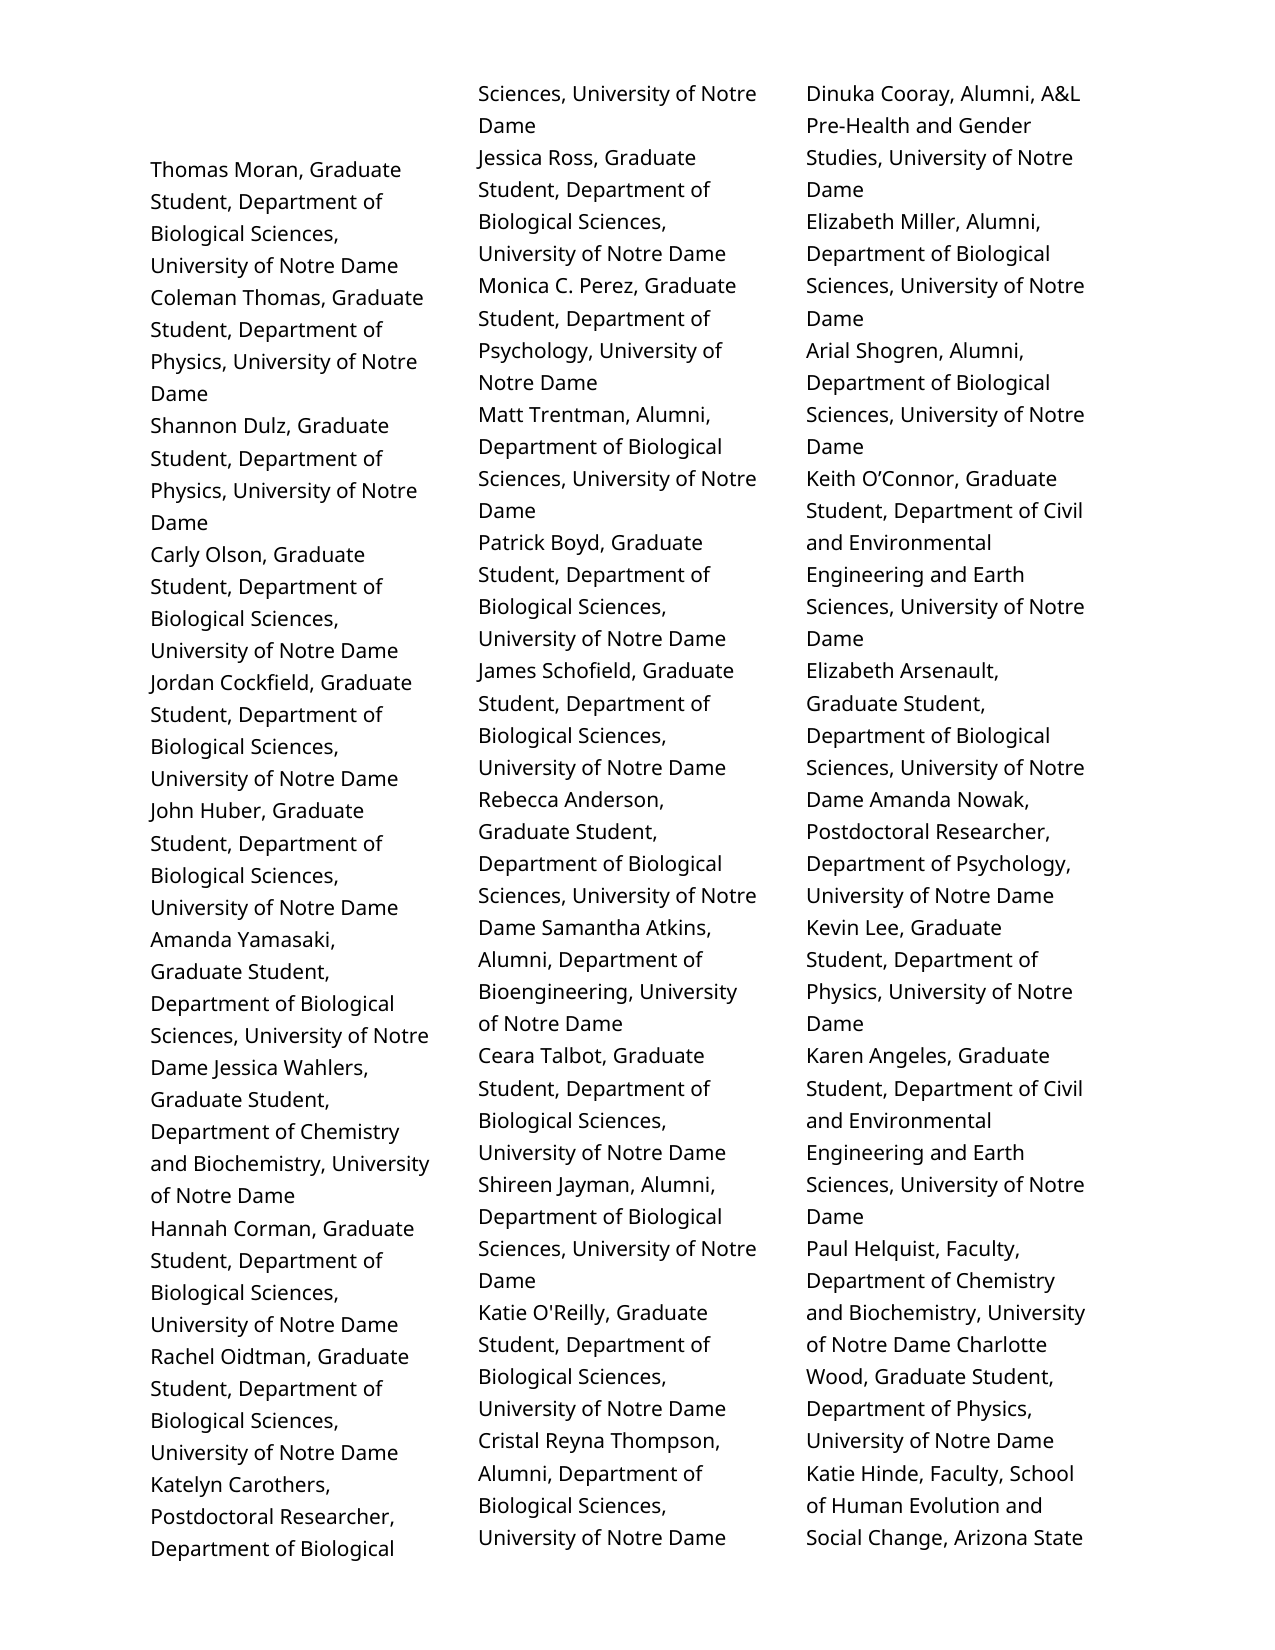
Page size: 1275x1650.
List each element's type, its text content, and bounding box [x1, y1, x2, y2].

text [150, 152, 430, 1563]
